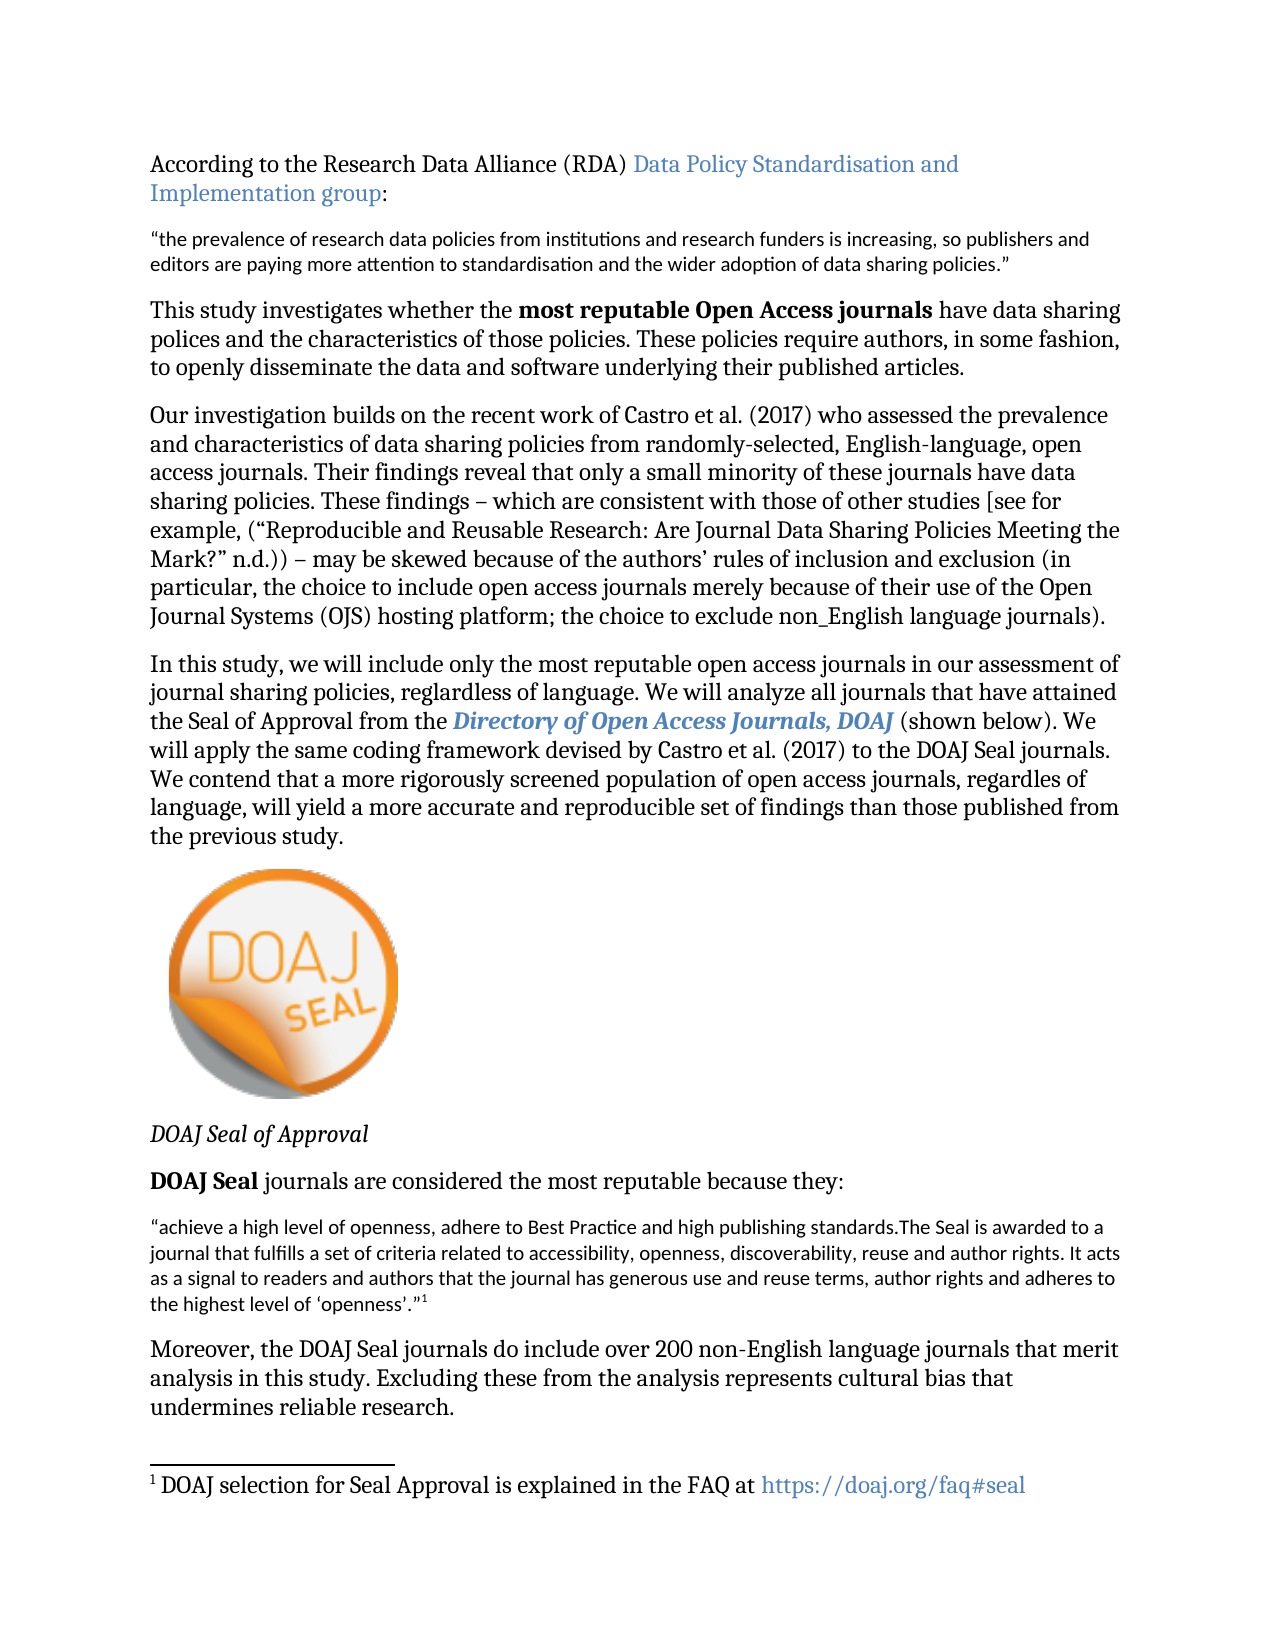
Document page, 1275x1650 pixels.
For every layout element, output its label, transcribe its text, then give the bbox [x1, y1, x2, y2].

text “the prevalence of research data policies from institutions and research funders is increasing, so publishers and editors are paying more attention to standardisation and the wider adoption of data sharing policies.” [150, 226, 1125, 277]
text “achieve a high level of openness, adhere to Best Practice and high publishing standards.The Seal is awarded to a journal that fulfills a set of criteria related to accessibility, openness, discoverability, reuse and author rights. It acts as a signal to readers and authors that the journal has generous use and reuse terms, author rights and adheres to the highest level of ‘openness’.” [150, 1214, 1125, 1316]
text According to the Research Data Alliance (RDA) Data Policy Standardisation and Implementation group: [150, 150, 1125, 207]
text Moreover, the DOAJ Seal journals do include over 200 non-English language journals that merit analysis in this study. Excluding these from the analysis represents cultural bias that undermines reliable research. [150, 1335, 1125, 1421]
text Our investigation builds on the recent work of Castro et al. (2017) who assessed the prevalence and characteristics of data sharing policies from randomly-selected, English-language, open access journals. Their findings reveal that only a small minority of these journals have data sharing policies. These findings – which are consistent with those of other studies [see for example, (“Reproducible and Reusable Research: Are Journal Data Sharing Policies Meeting the Mark?” n.d.)) – may be skewed because of the authors’ rules of inclusion and exclusion (in particular, the choice to include open access journals merely because of their use of the Open Journal Systems (OJS) hosting platform; the choice to exclude non_English language journals). [150, 401, 1125, 631]
text This study investigates whether the most reputable Open Access journals have data sharing polices and the characteristics of those policies. These policies require authors, in some fashion, to openly disseminate the data and software underlying their published articles. [150, 296, 1125, 382]
text DOAJ Seal journals are considered the most reputable because they: [150, 1167, 1125, 1196]
text DOAJ Seal of Approval [150, 1119, 1125, 1148]
picture [168, 869, 398, 1099]
text In this study, we will include only the most reputable open access journals in our assessment of journal sharing policies, reglardless of language. We will analyze all journals that have attained the Seal of Approval from the Directory of Open Access Journals, DOAJ (shown below). We will apply the same coding framework devised by Castro et al. (2017) to the DOAJ Seal journals. We contend that a more rigorously screened population of open access journals, regardles of language, will yield a more accurate and reproducible set of findings than those published from the previous study. [150, 649, 1125, 851]
